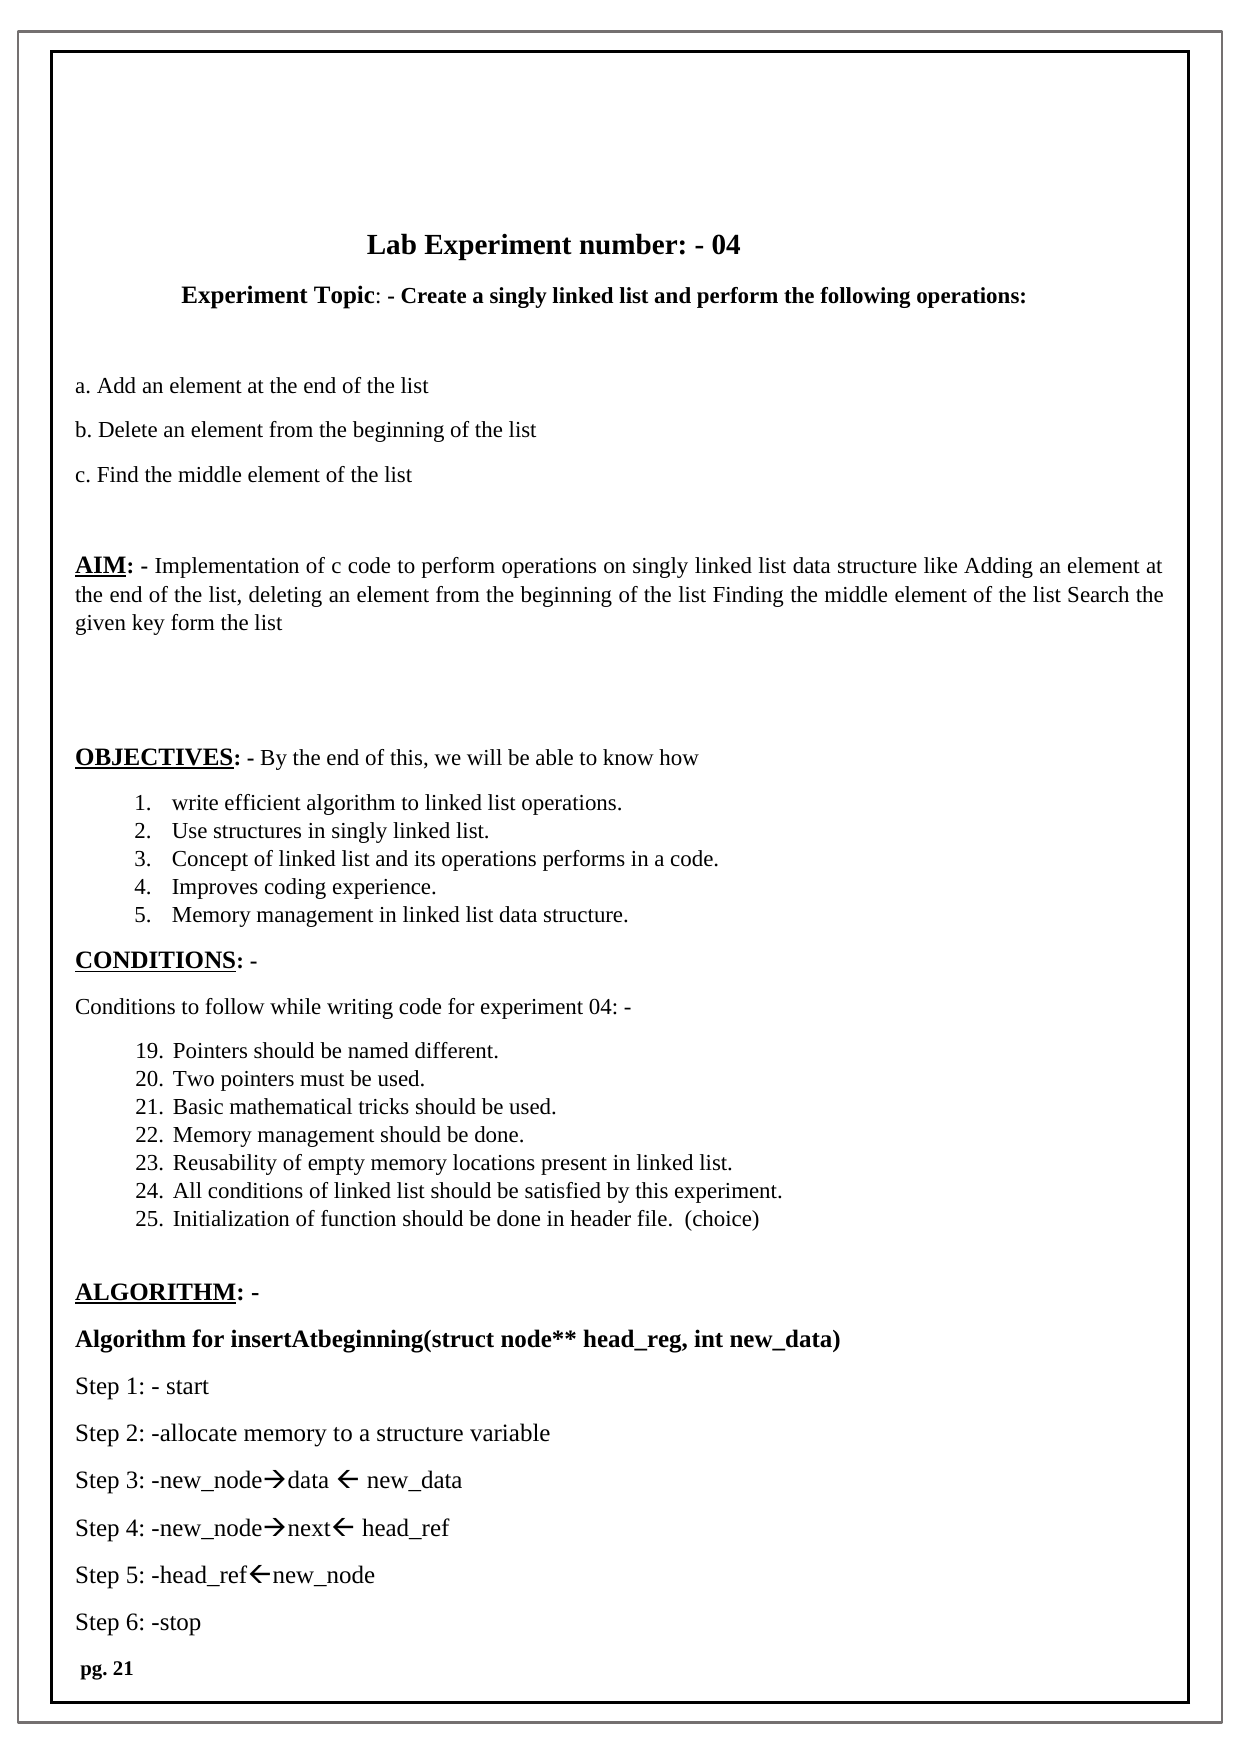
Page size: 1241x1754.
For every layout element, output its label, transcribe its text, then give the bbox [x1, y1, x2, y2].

text c. Find the middle element of the list [75, 461, 1165, 487]
list Concept of linked list and its operations performs in a code. [134, 845, 1165, 872]
list Basic mathematical tricks should be used. [135, 1093, 1165, 1119]
text Conditions to follow while writing code for experiment 04: - [75, 993, 1165, 1019]
text Step 4: -new_nodenext head_ref [75, 1513, 1165, 1541]
text AIM: - Implementation of c code to perform operations on singly linked list data structure like Adding an element at the end of the list, deleting an element from the beginning of the list Finding the middle element of the list Search the given key form the list [75, 550, 1165, 635]
list Pointers should be named different. [135, 1037, 1165, 1064]
text Step 3: -new_nodedata new_data [75, 1466, 1165, 1494]
list Memory management in linked list data structure. [134, 901, 1165, 927]
text CONDITIONS: - [75, 946, 1165, 974]
text Step 2: -allocate memory to a structure variable [75, 1418, 1165, 1447]
text Step 5: -head_refnew_node [75, 1560, 1165, 1588]
list Reusability of empty memory locations present in linked list. [135, 1149, 1165, 1175]
text Algorithm for insertAtbeginning(struct node** head_reg, int new_data) [75, 1324, 1165, 1353]
list write efficient algorithm to linked list operations. [134, 789, 1165, 816]
list All conditions of linked list should be satisfied by this experiment. [135, 1177, 1165, 1203]
text Step 6: -stop [75, 1607, 1165, 1636]
list Initialization of function should be done in header file. (choice) [135, 1205, 1165, 1231]
text Experiment Topic: - Create a singly linked list and perform the following operations: [75, 280, 1165, 309]
text Lab Experiment number: - 04 [75, 227, 1165, 261]
list Use structures in singly linked list. [134, 817, 1165, 844]
list Two pointers must be used. [135, 1065, 1165, 1092]
text b. Delete an element from the beginning of the list [75, 417, 1165, 443]
text ALGORITHM: - [75, 1277, 1165, 1306]
text a. Add an element at the end of the list [75, 372, 1165, 398]
list Improves coding experience. [134, 873, 1165, 899]
text OBJECTIVES: - By the end of this, we will be able to know how [75, 742, 1165, 771]
text Step 1: - start [75, 1371, 1165, 1400]
list Memory management should be done. [135, 1121, 1165, 1147]
